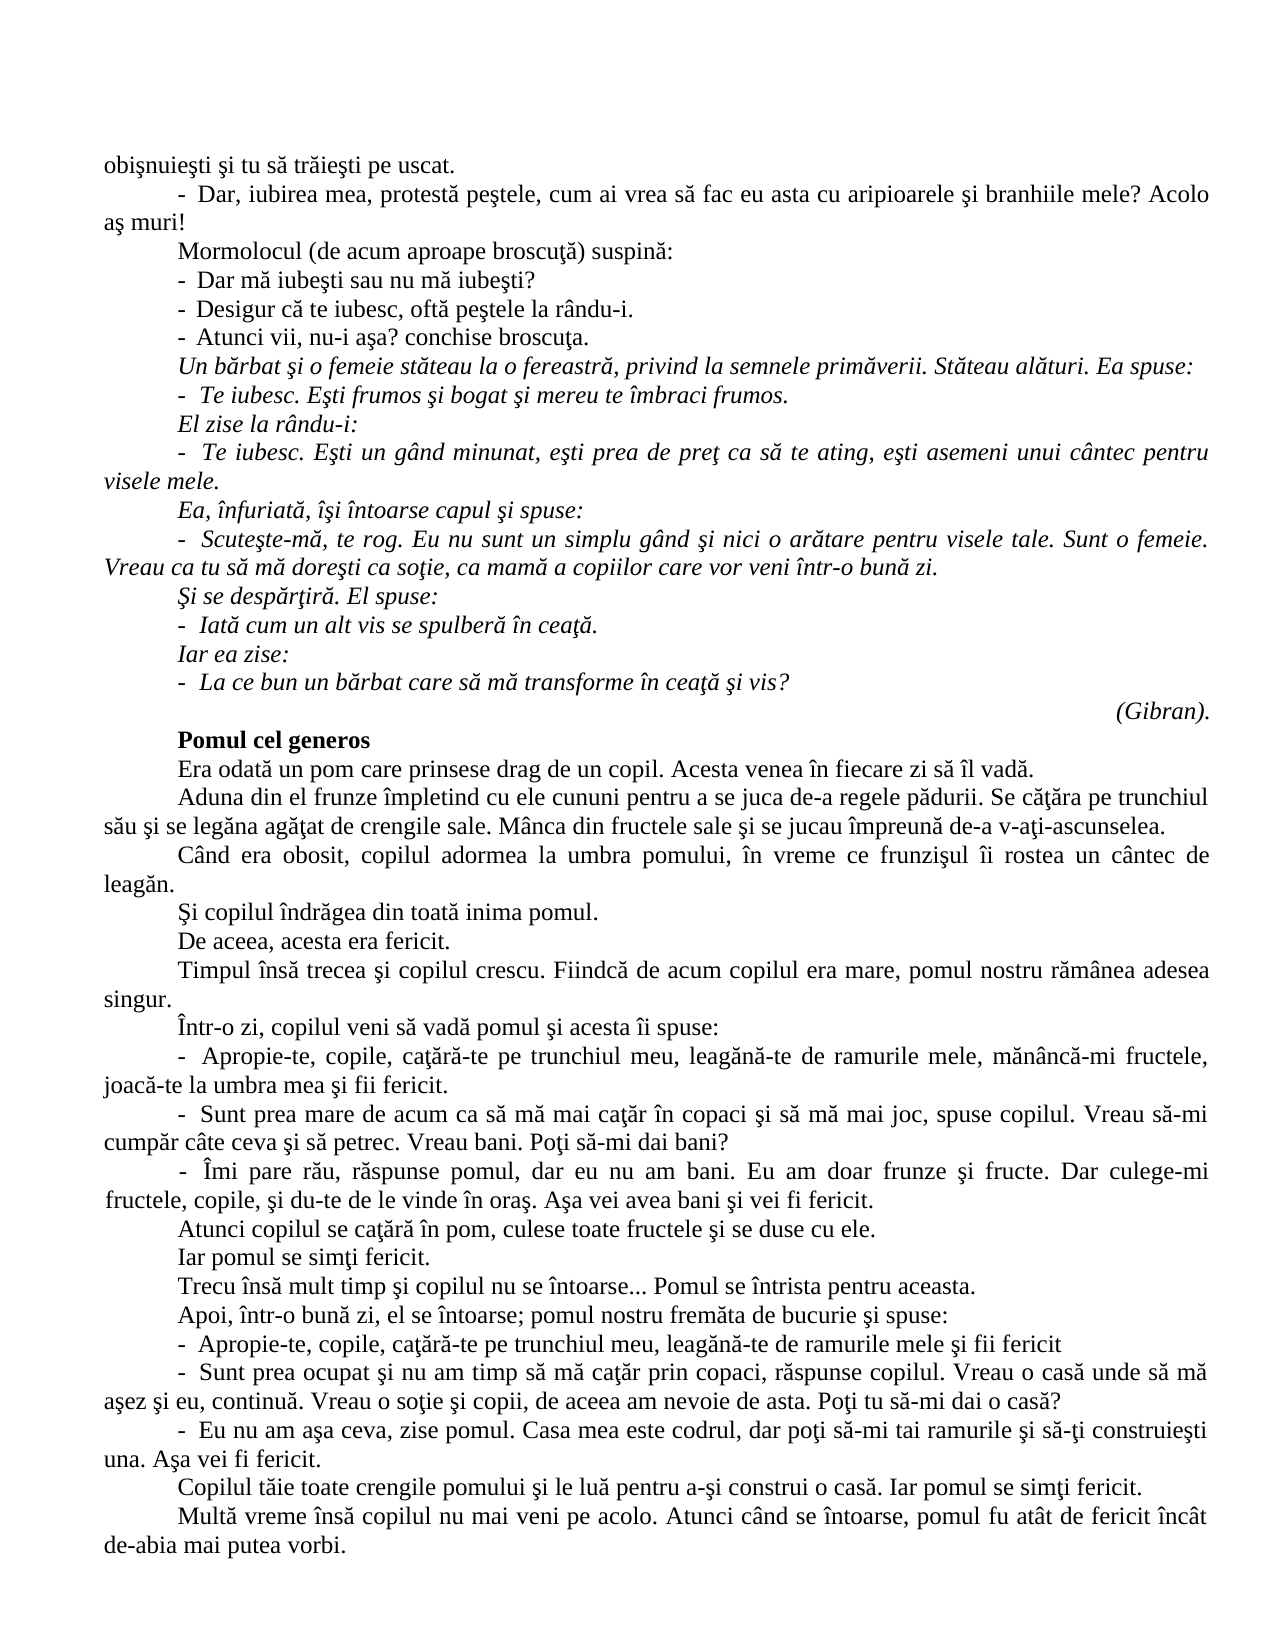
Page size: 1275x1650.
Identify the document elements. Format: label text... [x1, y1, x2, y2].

text - La ce bun un bărbat care să mă transforme în ceaţă şi vis? [103, 667, 1210, 696]
text Timpul însă trecea şi copilul crescu. Fiindcă de acum copilul era mare, pomul nostru rămânea adesea singur. [103, 955, 1211, 1012]
text Când era obosit, copilul adormea la umbra pomului, în vreme ce frunzişul îi rostea un cântec de leagăn. [103, 840, 1211, 897]
text Şi se despărţiră. El spuse: [103, 581, 1019, 610]
text Iar ea zise: [103, 639, 1211, 667]
text Ea, înfuriată, îşi întoarse capul şi spuse: [103, 495, 1210, 524]
text (Gibran). [103, 696, 1211, 725]
text Copilul tăie toate crengile pomului şi le luă pentru a-şi construi o casă. Iar pomul se simţi fericit. [103, 1472, 1209, 1501]
list Sunt prea ocupat şi nu am timp să mă caţăr prin copaci, răspunse copilul. Vreau o casă unde să mă aşez şi eu, continuă. Vreau o soţie şi copii, de aceea am nevoie de asta. Poţi tu să-mi dai o casă? [103, 1357, 1210, 1415]
text Iar pomul se simţi fericit. [103, 1242, 1211, 1271]
text - Te iubesc. Eşti un gând minunat, eşti prea de preţ ca să te ating, eşti asemeni unui cântec pentru visele mele. [103, 437, 1210, 495]
text Apoi, într-o bună zi, el se întoarse; pomul nostru fremăta de bucurie şi spuse: [103, 1300, 1209, 1329]
text Într-o zi, copilul veni să vadă pomul şi acesta îi spuse: [103, 1012, 1209, 1041]
list Atunci vii, nu-i aşa? conchise broscuţa. [103, 322, 1211, 351]
list Îmi pare rău, răspunse pomul, dar eu nu am bani. Eu am doar frunze şi fructe. Dar culege-mi fructele, copile, şi du-te de le vinde în oraş. Aşa vei avea bani şi vei fi fericit. [105, 1156, 1211, 1214]
text - Scuteşte-mă, te rog. Eu nu sunt un simplu gând şi nici o arătare pentru visele tale. Sunt o femeie. Vreau ca tu să mă doreşti ca soţie, ca mamă a copiilor care vor veni într-o bună zi. [103, 524, 1211, 581]
text - Dar mă iubeşti sau nu mă iubeşti? [103, 265, 1211, 294]
list Apropie-te, copile, caţără-te pe trunchiul meu, leagănă-te de ramurile mele, mănâncă-mi fructele, joacă-te la umbra mea şi fii fericit. [103, 1041, 1210, 1099]
text Un bărbat şi o femeie stăteau la o fereastră, privind la semnele primăverii. Stăteau alături. Ea spuse: [103, 351, 1210, 380]
text Multă vreme însă copilul nu mai veni pe acolo. Atunci când se întoarse, pomul fu atât de fericit încât de-abia mai putea vorbi. [103, 1501, 1209, 1559]
text De aceea, acesta era fericit. [103, 926, 1211, 955]
list Dar, iubirea mea, protestă peştele, cum ai vrea să fac eu asta cu aripioarele şi branhiile mele? Acolo aş muri! [103, 179, 1210, 236]
list Desigur că te iubesc, oftă peştele la rându-i. [103, 294, 1211, 322]
text Atunci copilul se caţără în pom, culese toate fructele şi se duse cu ele. [103, 1214, 1210, 1242]
list Eu nu am aşa ceva, zise pomul. Casa mea este codrul, dar poţi să-mi tai ramurile şi să-ţi construieşti una. Aşa vei fi fericit. [103, 1415, 1210, 1472]
list Sunt prea mare de acum ca să mă mai caţăr în copaci şi să mă mai joc, spuse copilul. Vreau să-mi cumpăr câte ceva şi să petrec. Vreau bani. Poţi să-mi dai bani? [103, 1099, 1210, 1156]
text El zise la rându-i: [103, 409, 1211, 437]
text Pomul cel generos [103, 725, 1211, 754]
text - Iată cum un alt vis se spulberă în ceaţă. [103, 610, 1209, 639]
text Trecu însă mult timp şi copilul nu se întoarse... Pomul se întrista pentru aceasta. [103, 1271, 1210, 1300]
text Şi copilul îndrăgea din toată inima pomul. [103, 897, 1211, 926]
text Era odată un pom care prinsese drag de un copil. Acesta venea în fiecare zi să îl vadă. [103, 754, 1210, 782]
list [103, 150, 1211, 179]
text - Te iubesc. Eşti frumos şi bogat şi mereu te îmbraci frumos. [103, 380, 1210, 409]
list Apropie-te, copile, caţără-te pe trunchiul meu, leagănă-te de ramurile mele şi fii fericit [103, 1329, 1209, 1357]
text Aduna din el frunze împletind cu ele cununi pentru a se juca de-a regele pădurii. Se căţăra pe trunchiul său şi se legăna agăţat de crengile sale. Mânca din fructele sale şi se jucau împreună de-a v-aţi-ascunselea. [103, 782, 1210, 840]
text Mormolocul (de acum aproape broscuţă) suspină: [103, 236, 1210, 265]
